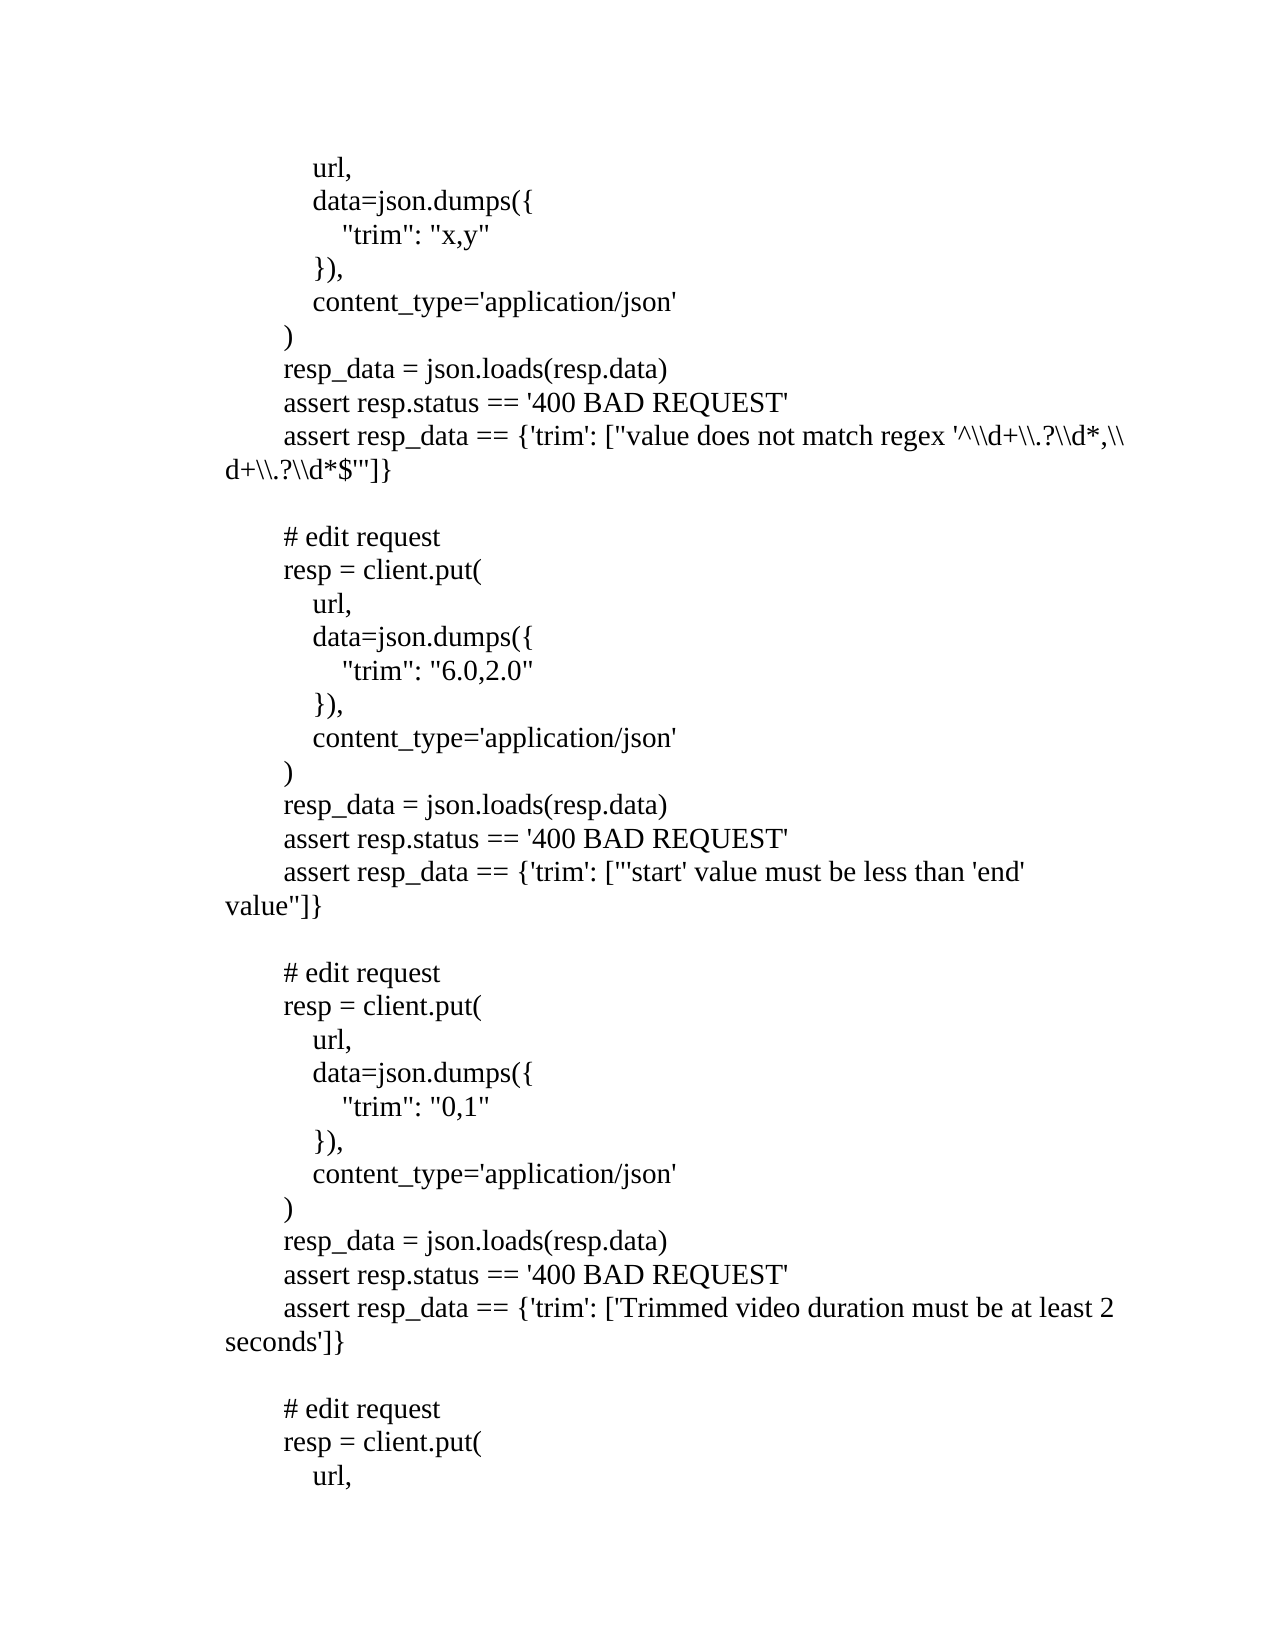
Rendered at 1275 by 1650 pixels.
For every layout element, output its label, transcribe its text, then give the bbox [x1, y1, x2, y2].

list resp = client.put( [225, 988, 1125, 1022]
list # edit request [225, 1391, 1125, 1424]
list ) [225, 1190, 1125, 1223]
list ) [225, 318, 1125, 351]
list content_type='application/json' [225, 720, 1125, 754]
list # edit request [225, 519, 1125, 552]
list resp_data = json.loads(resp.data) [225, 1223, 1125, 1257]
list data=json.dumps({ [225, 1056, 1125, 1089]
list "trim": "0,1" [225, 1089, 1125, 1123]
list url, [225, 150, 1125, 183]
list content_type='application/json' [225, 1156, 1125, 1190]
list resp_data = json.loads(resp.data) [225, 787, 1125, 821]
list "trim": "6.0,2.0" [225, 653, 1125, 687]
list content_type='application/json' [225, 284, 1125, 318]
list ) [225, 754, 1125, 787]
list resp = client.put( [225, 1424, 1125, 1458]
list assert resp_data == {'trim': ["'start' value must be less than 'end' value"]} [225, 854, 1125, 921]
list assert resp_data == {'trim': ['Trimmed video duration must be at least 2 seconds']} [225, 1290, 1125, 1357]
list assert resp.status == '400 BAD REQUEST' [225, 1257, 1125, 1290]
list url, [225, 586, 1125, 619]
list assert resp_data == {'trim': ["value does not match regex '^\\d+\\.?\\d*,\\d+\\.?\\d*$'"]} [225, 418, 1125, 485]
list assert resp.status == '400 BAD REQUEST' [225, 821, 1125, 854]
list }), [225, 687, 1125, 720]
list # edit request [225, 955, 1125, 988]
list data=json.dumps({ [225, 619, 1125, 653]
list "trim": "x,y" [225, 217, 1125, 251]
list resp_data = json.loads(resp.data) [225, 351, 1125, 385]
list assert resp.status == '400 BAD REQUEST' [225, 385, 1125, 418]
list data=json.dumps({ [225, 183, 1125, 217]
list resp = client.put( [225, 552, 1125, 586]
list }), [225, 1123, 1125, 1156]
list url, [225, 1458, 1125, 1492]
list }), [225, 251, 1125, 284]
list url, [225, 1022, 1125, 1056]
